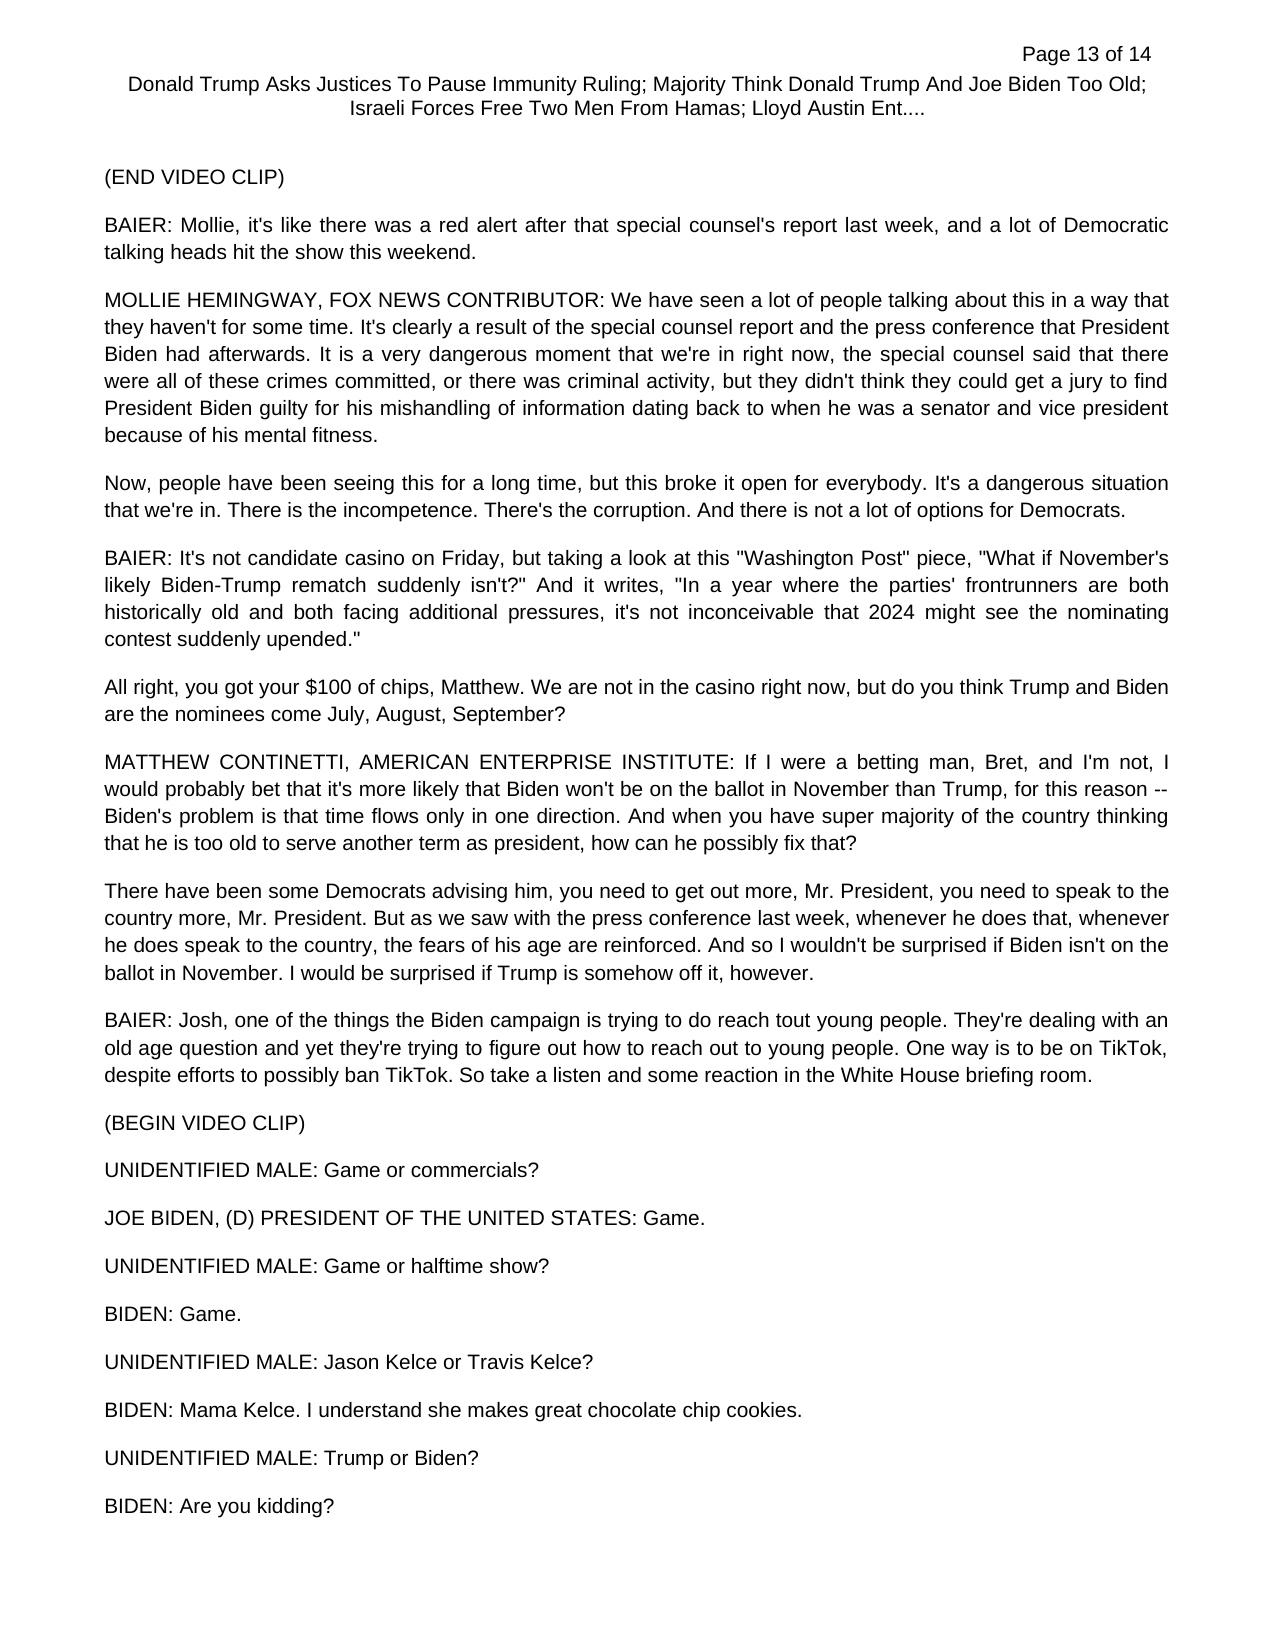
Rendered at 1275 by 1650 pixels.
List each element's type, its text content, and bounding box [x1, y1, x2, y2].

text BAIER: Mollie, it's like there was a red alert after that special counsel's report last week, and a lot of Democratic talking heads hit the show this weekend. [104, 209, 1171, 263]
text BIDEN: Are you kidding? [104, 1491, 1171, 1518]
text All right, you got your $100 of chips, Matthew. We are not in the casino right now, but do you think Trump and Biden are the nominees come July, August, September? [104, 672, 1171, 726]
text (END VIDEO CLIP) [104, 161, 1171, 188]
text UNIDENTIFIED MALE: Game or commercials? [104, 1155, 1171, 1182]
text UNIDENTIFIED MALE: Game or halftime show? [104, 1251, 1171, 1278]
text UNIDENTIFIED MALE: Trump or Biden? [104, 1443, 1171, 1470]
text BAIER: Josh, one of the things the Biden campaign is trying to do reach tout young people. They're dealing with an old age question and yet they're trying to figure out how to reach out to young people. One way is to be on TikTok, despite efforts to possibly ban TikTok. So take a listen and some reaction in the White House briefing room. [104, 1005, 1171, 1086]
text BIDEN: Game. [104, 1299, 1171, 1326]
text Now, people have been seeing this for a long time, but this broke it open for everybody. It's a dangerous situation that we're in. There is the incompetence. There's the corruption. And there is not a lot of options for Democrats. [104, 468, 1171, 522]
text MOLLIE HEMINGWAY, FOX NEWS CONTRIBUTOR: We have seen a lot of people talking about this in a way that they haven't for some time. It's clearly a result of the special counsel report and the press conference that President Biden had afterwards. It is a very dangerous moment that we're in right now, the special counsel said that there were all of these crimes committed, or there was criminal activity, but they didn't think they could get a jury to find President Biden guilty for his mishandling of information dating back to when he was a senator and vice president because of his mental fitness. [104, 284, 1171, 447]
text BAIER: It's not candidate casino on Friday, but taking a look at this "Washington Post" piece, "What if November's likely Biden-Trump rematch suddenly isn't?" And it writes, "In a year where the parties' frontrunners are both historically old and both facing additional pressures, it's not inconceivable that 2024 might see the nominating contest suddenly upended." [104, 543, 1171, 651]
text BIDEN: Mama Kelce. I understand she makes great chocolate chip cookies. [104, 1395, 1171, 1422]
text UNIDENTIFIED MALE: Jason Kelce or Travis Kelce? [104, 1347, 1171, 1374]
text JOE BIDEN, (D) PRESIDENT OF THE UNITED STATES: Game. [104, 1203, 1171, 1230]
text There have been some Democrats advising him, you need to get out more, Mr. President, you need to speak to the country more, Mr. President. But as we saw with the press conference last week, whenever he does that, whenever he does speak to the country, the fears of his age are reinforced. And so I wouldn't be surprised if Biden isn't on the ballot in November. I would be surprised if Trump is somehow off it, however. [104, 876, 1171, 984]
text (BEGIN VIDEO CLIP) [104, 1107, 1171, 1134]
text MATTHEW CONTINETTI, AMERICAN ENTERPRISE INSTITUTE: If I were a betting man, Bret, and I'm not, I would probably bet that it's more likely that Biden won't be on the ballot in November than Trump, for this reason -- Biden's problem is that time flows only in one direction. And when you have super majority of the country thinking that he is too old to serve another term as president, how can he possibly fix that? [104, 747, 1171, 855]
